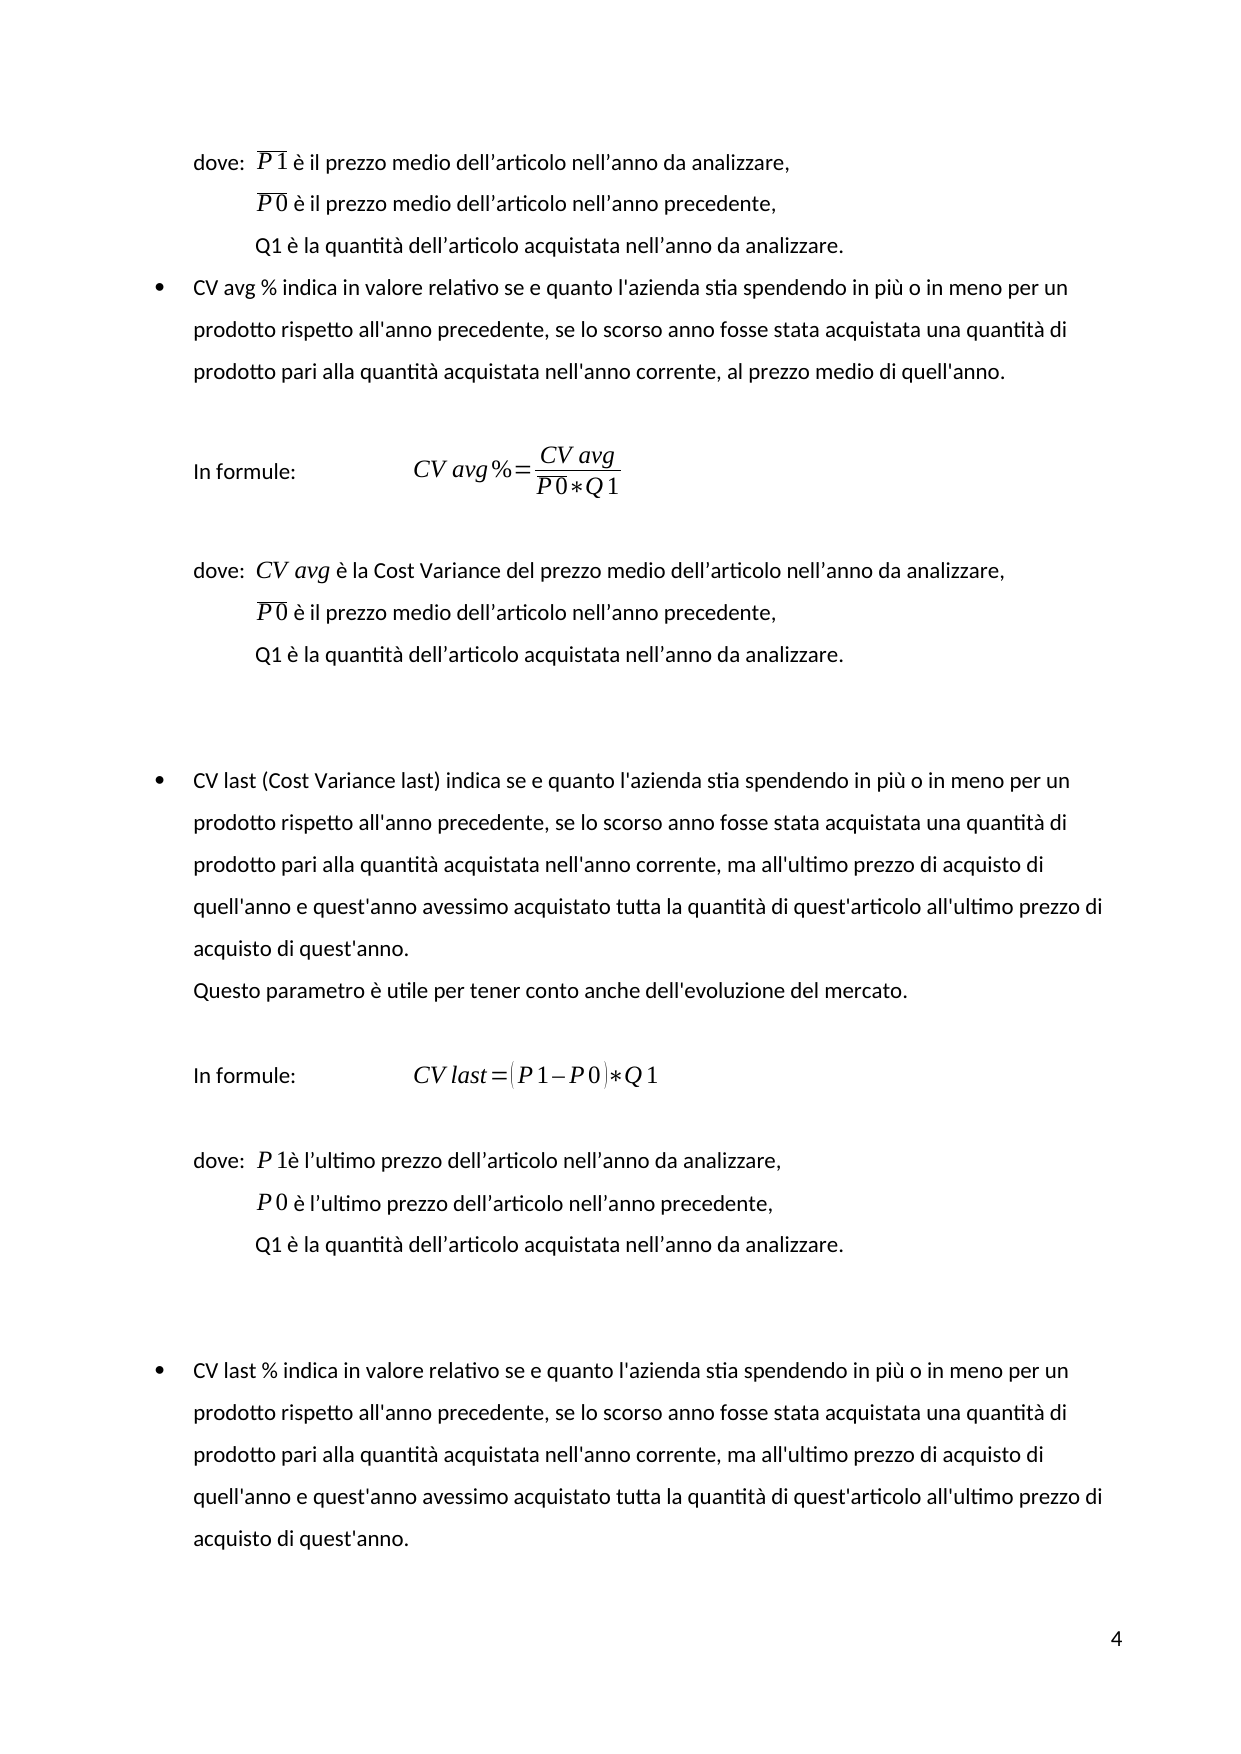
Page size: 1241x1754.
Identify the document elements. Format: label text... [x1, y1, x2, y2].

list In formule: [193, 1060, 1122, 1091]
list Questo parametro è utile per tener conto anche dell'evoluzione del mercato. [193, 976, 1122, 1004]
list CV last % indica in valore relativo se e quanto l'azienda stia spendendo in più o in meno per un prodotto rispetto all'anno precedente, se lo scorso anno fosse stata acquistata una quantità di prodotto pari alla quantità acquistata nell'anno corrente, ma all'ultimo prezzo di acquisto di quell'anno e quest'anno avessimo acquistato tutta la quantità di quest'articolo all'ultimo prezzo di acquisto di quest'anno. [156, 1357, 1122, 1552]
list Q1 è la quantità dell’articolo acquistata nell’anno da analizzare. [193, 232, 1122, 259]
list è l’ultimo prezzo dell’articolo nell’anno precedente, [193, 1189, 1122, 1217]
list Q1 è la quantità dell’articolo acquistata nell’anno da analizzare. [193, 1231, 1122, 1259]
list In formule: [193, 441, 1122, 500]
list Q1 è la quantità dell’articolo acquistata nell’anno da analizzare. [193, 640, 1122, 668]
list dove: è l’ultimo prezzo dell’articolo nell’anno da analizzare, [193, 1147, 1122, 1175]
list dove: è la Cost Variance del prezzo medio dell’articolo nell’anno da analizzare, [193, 556, 1122, 584]
list è il prezzo medio dell’articolo nell’anno precedente, [193, 598, 1122, 626]
list CV last (Cost Variance last) indica se e quanto l'azienda stia spendendo in più o in meno per un prodotto rispetto all'anno precedente, se lo scorso anno fosse stata acquistata una quantità di prodotto pari alla quantità acquistata nell'anno corrente, ma all'ultimo prezzo di acquisto di quell'anno e quest'anno avessimo acquistato tutta la quantità di quest'articolo all'ultimo prezzo di acquisto di quest'anno. [156, 766, 1122, 962]
list è il prezzo medio dell’articolo nell’anno precedente, [193, 189, 1122, 218]
list CV avg % indica in valore relativo se e quanto l'azienda stia spendendo in più o in meno per un prodotto rispetto all'anno precedente, se lo scorso anno fosse stata acquistata una quantità di prodotto pari alla quantità acquistata nell'anno corrente, al prezzo medio di quell'anno. [156, 273, 1122, 386]
list dove: è il prezzo medio dell’articolo nell’anno da analizzare, [193, 148, 1122, 176]
